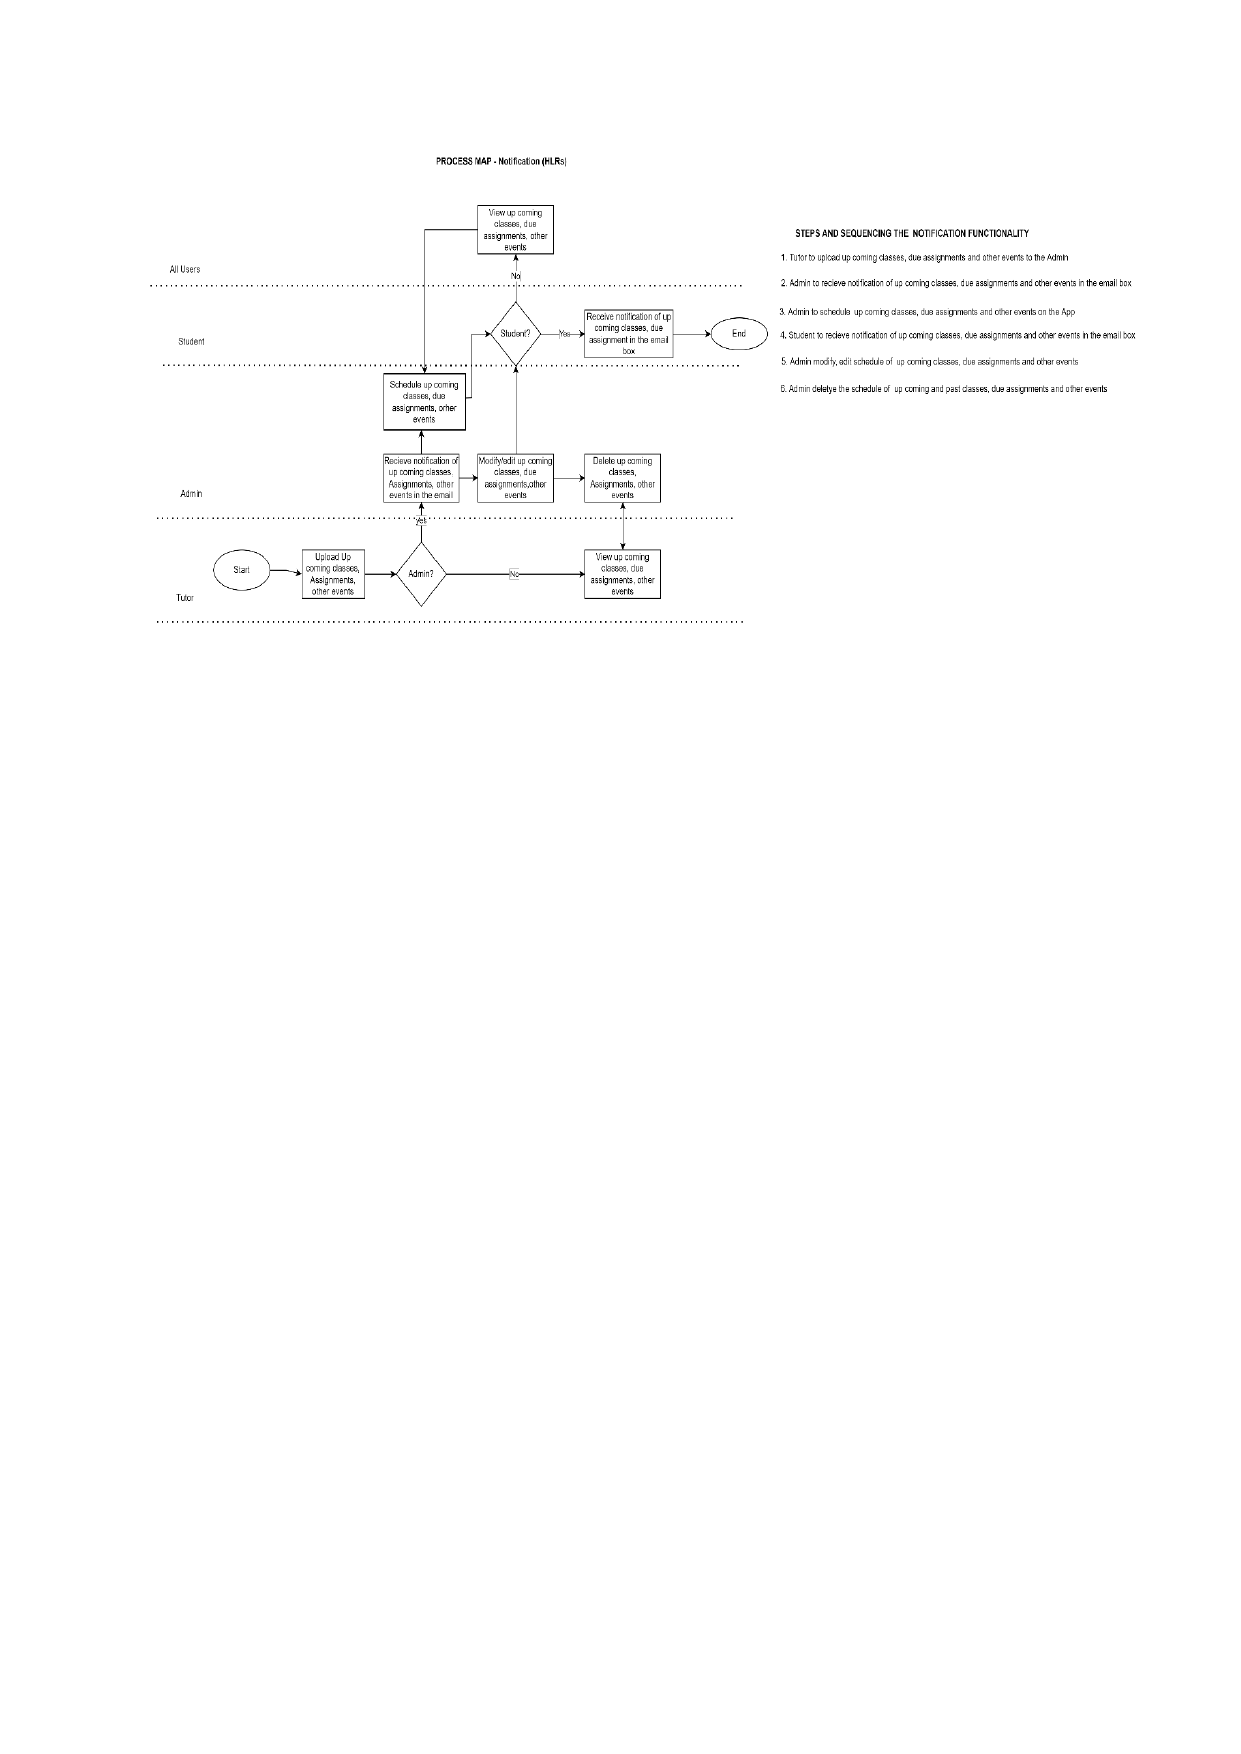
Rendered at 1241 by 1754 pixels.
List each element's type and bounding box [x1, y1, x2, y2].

picture [150, 150, 1146, 627]
